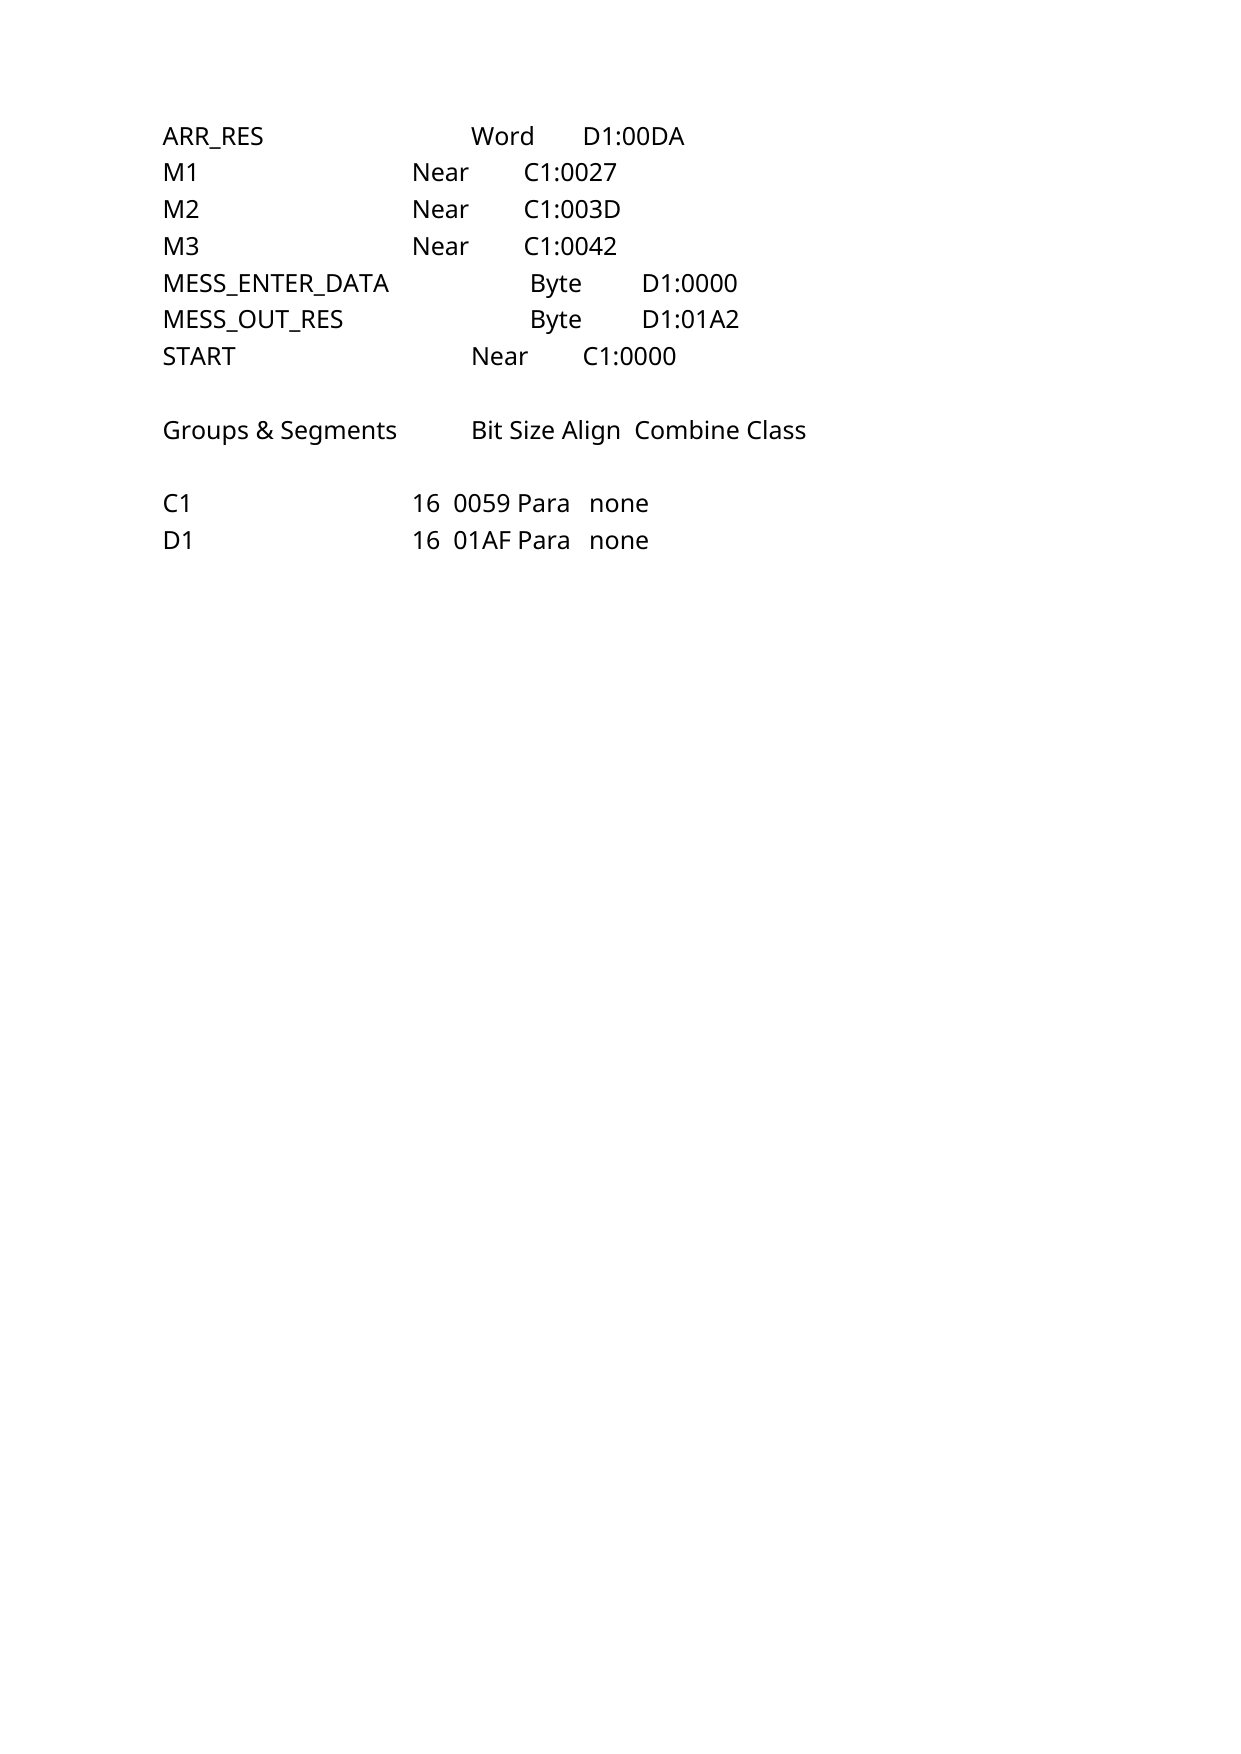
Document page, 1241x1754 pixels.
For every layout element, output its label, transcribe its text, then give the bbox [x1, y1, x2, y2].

text Groups & Segments Bit Size Align Combine Class [162, 412, 1152, 446]
text START Near C1:0000 [162, 339, 1152, 373]
text ARR_RES Word D1:00DA [162, 118, 1152, 152]
text MESS_ENTER_DATA Byte D1:0000 [162, 265, 1152, 299]
text M1 Near C1:0027 [162, 155, 1152, 189]
text D1 16 01AF Para none [162, 523, 1152, 557]
text M2 Near C1:003D [162, 192, 1152, 226]
text C1 16 0059 Para none [162, 486, 1152, 520]
text MESS_OUT_RES Byte D1:01A2 [162, 302, 1152, 336]
text M3 Near C1:0042 [162, 228, 1152, 262]
